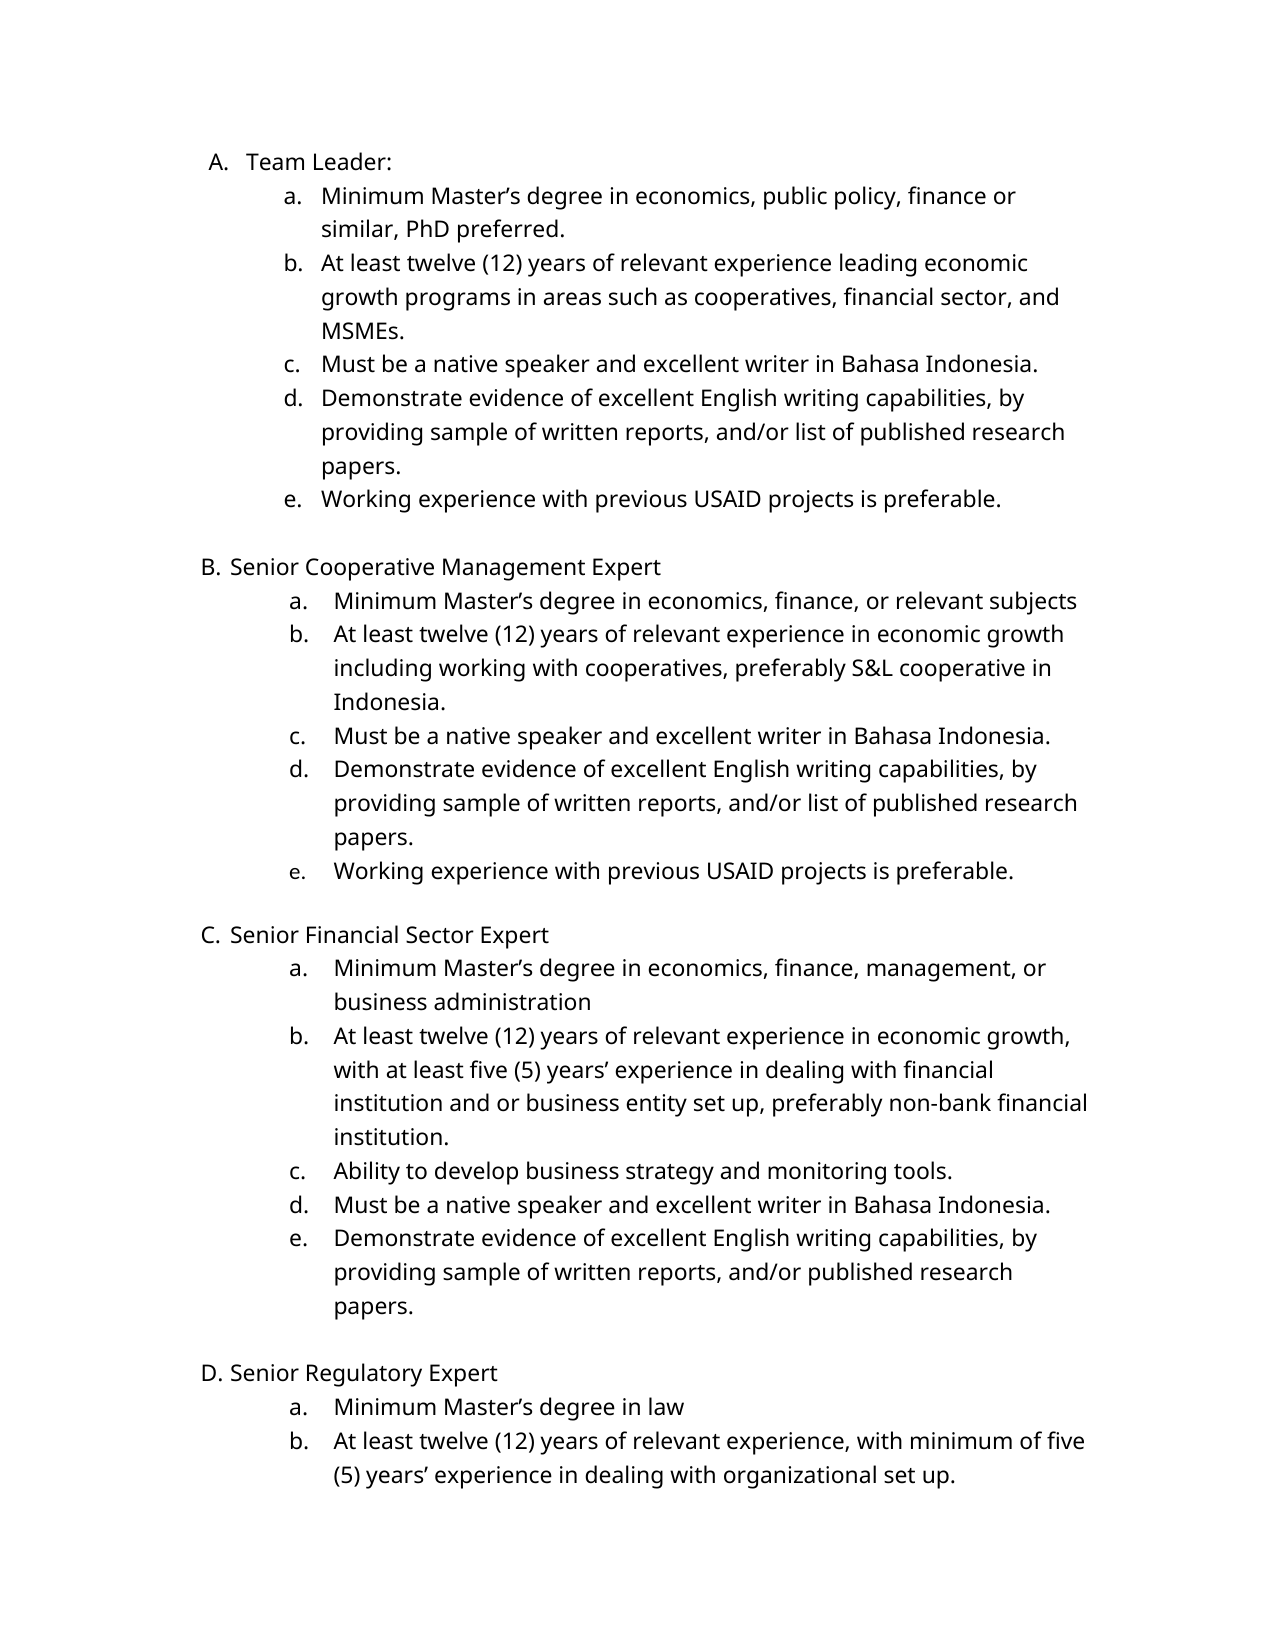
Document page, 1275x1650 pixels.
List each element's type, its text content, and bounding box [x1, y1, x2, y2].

list Demonstrate evidence of excellent English writing capabilities, by providing sample of written reports, and/or list of published research papers. [289, 753, 1098, 852]
list Team Leader: [208, 146, 1098, 177]
list Minimum Master’s degree in economics, finance, or relevant subjects [289, 584, 1098, 616]
list Must be a native speaker and excellent writer in Bahasa Indonesia. [289, 1188, 1098, 1220]
list Working experience with previous USAID projects is preferable. [289, 854, 1098, 886]
list Minimum Master’s degree in law [289, 1391, 1098, 1422]
list Must be a native speaker and excellent writer in Bahasa Indonesia. [283, 348, 1098, 379]
list Must be a native speaker and excellent writer in Bahasa Indonesia. [289, 719, 1098, 751]
list Senior Financial Sector Expert [200, 918, 1098, 950]
list Senior Regulatory Expert [200, 1357, 1098, 1388]
list At least twelve (12) years of relevant experience, with minimum of five (5) years’ experience in dealing with organizational set up. [289, 1425, 1098, 1490]
list Working experience with previous USAID projects is preferable. [283, 483, 1098, 514]
list Demonstrate evidence of excellent English writing capabilities, by providing sample of written reports, and/or list of published research papers. [283, 382, 1098, 481]
list Demonstrate evidence of excellent English writing capabilities, by providing sample of written reports, and/or published research papers. [289, 1222, 1098, 1321]
list At least twelve (12) years of relevant experience leading economic growth programs in areas such as cooperatives, financial sector, and MSMEs. [283, 247, 1098, 346]
list Minimum Master’s degree in economics, public policy, finance or similar, PhD preferred. [283, 179, 1098, 244]
list At least twelve (12) years of relevant experience in economic growth, with at least five (5) years’ experience in dealing with financial institution and or business entity set up, preferably non-bank financial institution. [289, 1020, 1098, 1152]
list Ability to develop business strategy and monitoring tools. [289, 1155, 1098, 1186]
list Senior Cooperative Management Expert [200, 551, 1098, 582]
list Minimum Master’s degree in economics, finance, management, or business administration [289, 952, 1098, 1017]
list At least twelve (12) years of relevant experience in economic growth including working with cooperatives, preferably S&L cooperative in Indonesia. [289, 618, 1098, 717]
